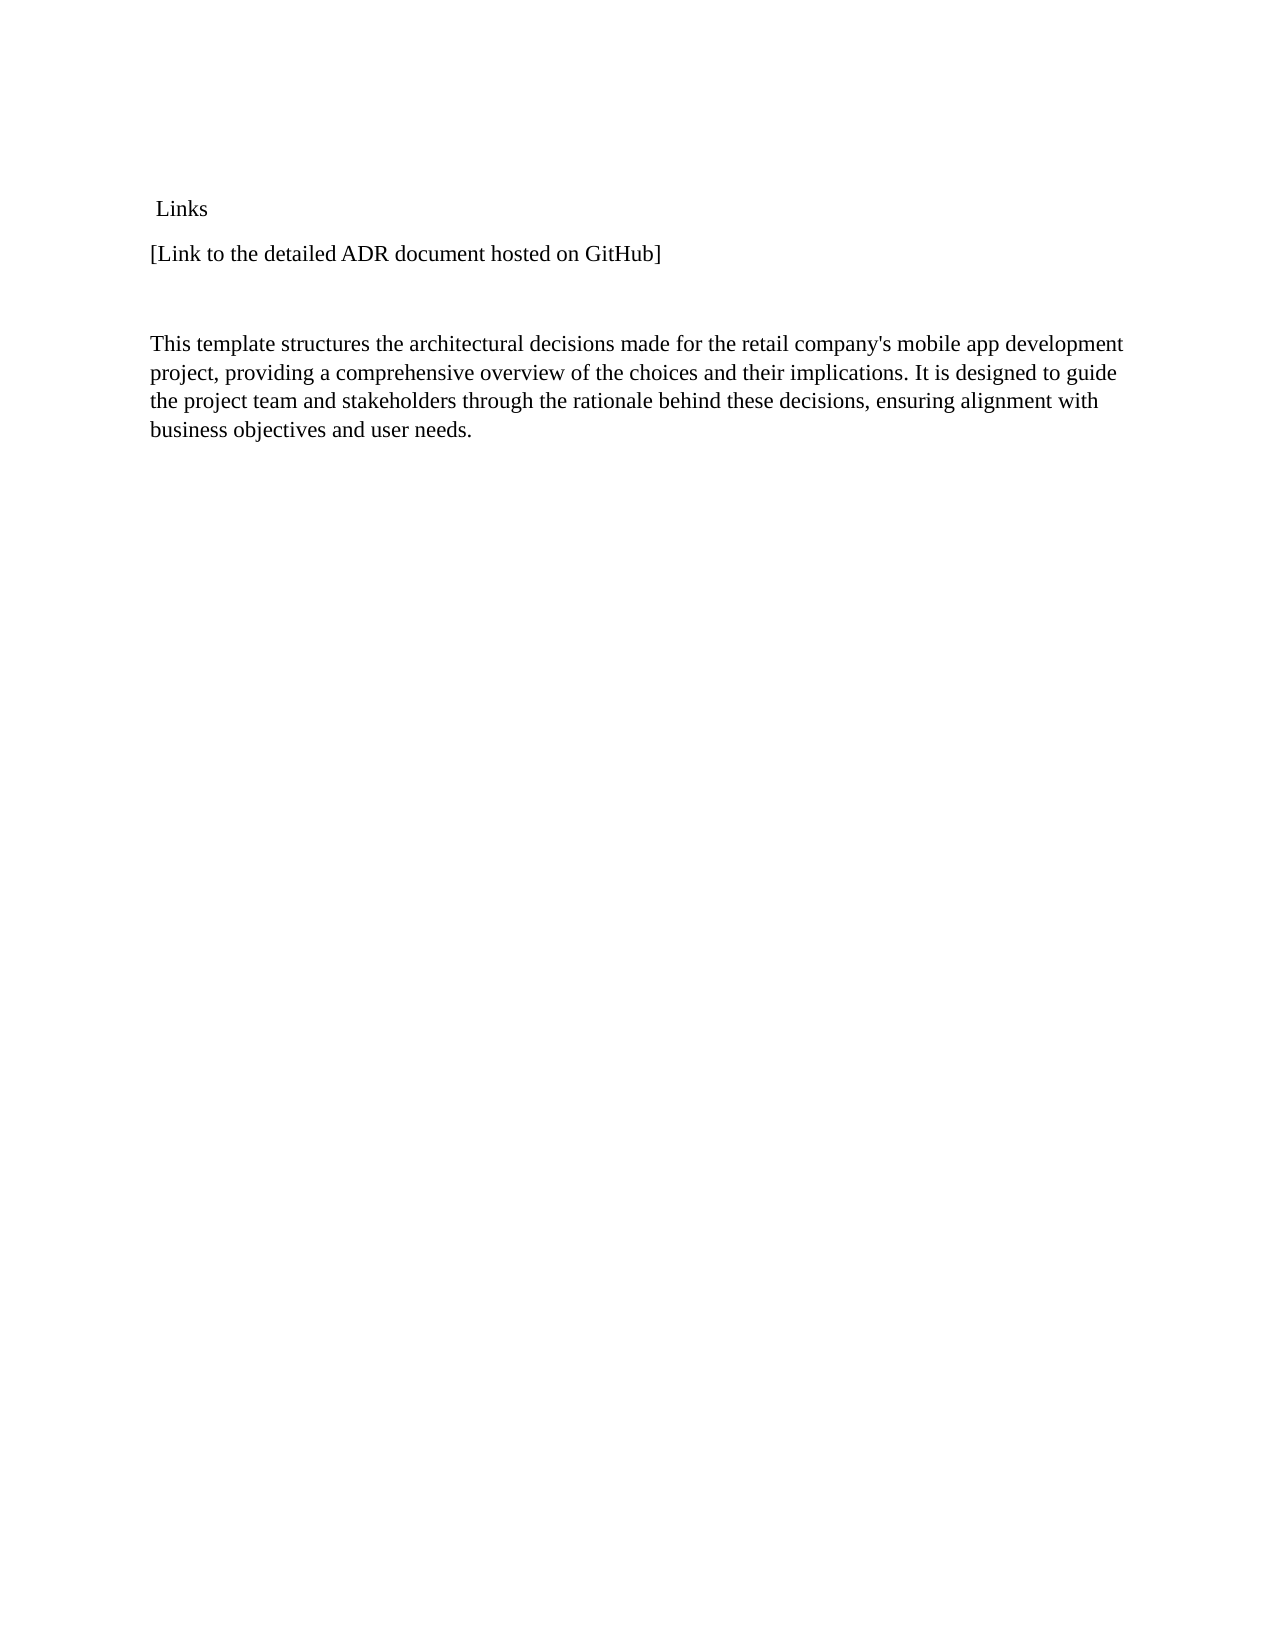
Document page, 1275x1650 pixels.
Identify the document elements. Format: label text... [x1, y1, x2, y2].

text Links [150, 195, 1125, 221]
text [Link to the detailed ADR document hosted on GitHub] [150, 240, 1125, 267]
text This template structures the architectural decisions made for the retail company's mobile app development project, providing a comprehensive overview of the choices and their implications. It is designed to guide the project team and stakeholders through the rationale behind these decisions, ensuring alignment with business objectives and user needs. [150, 330, 1125, 442]
